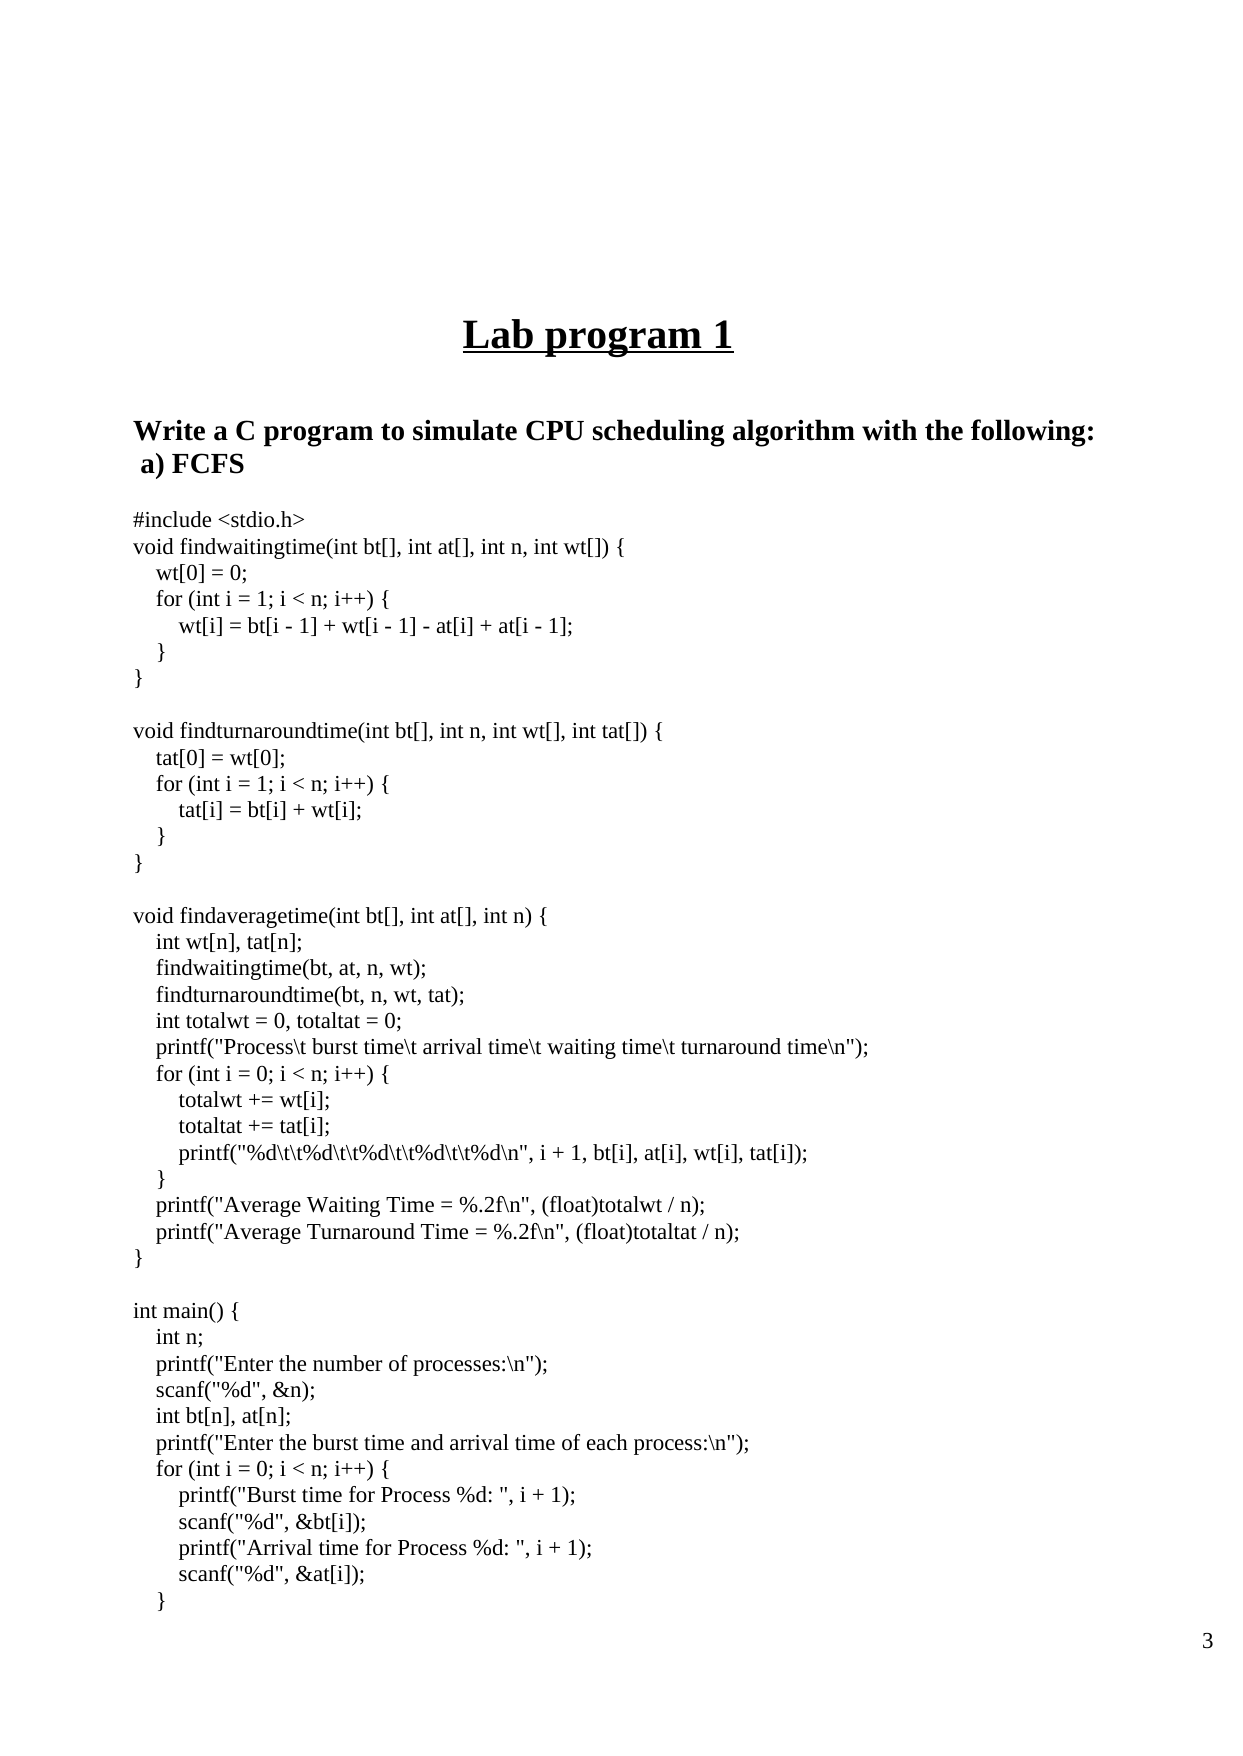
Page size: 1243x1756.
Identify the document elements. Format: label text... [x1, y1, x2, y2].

text Lab program 1 [150, 309, 1213, 357]
text Write a C program to simulate CPU scheduling algorithm with the following: a) FCFS [133, 413, 1213, 506]
text #include <stdio.h> void findwaitingtime(int bt[], int at[], int n, int wt[]) { wt[0] = 0; for (int i = 1; i < n; i++) { wt[i] = bt[i - 1] + wt[i - 1] - at[i] + at[i - 1]; } } [133, 506, 1213, 691]
text void findaveragetime(int bt[], int at[], int n) { int wt[n], tat[n]; findwaitingtime(bt, at, n, wt); findturnaroundtime(bt, n, wt, tat); int totalwt = 0, totaltat = 0; printf("Process\t burst time\t arrival time\t waiting time\t turnaround time\n"); for (int i = 0; i < n; i++) { totalwt += wt[i]; totaltat += tat[i]; printf("%d\t\t%d\t\t%d\t\t%d\t\t%d\n", i + 1, bt[i], at[i], wt[i], tat[i]); } printf("Average Waiting Time = %.2f\n", (float)totalwt / n); printf("Average Turnaround Time = %.2f\n", (float)totaltat / n); } [133, 875, 1213, 1271]
text void findturnaroundtime(int bt[], int n, int wt[], int tat[]) { tat[0] = wt[0]; for (int i = 1; i < n; i++) { tat[i] = bt[i] + wt[i]; } } [133, 691, 1213, 875]
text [133, 1271, 1213, 1613]
